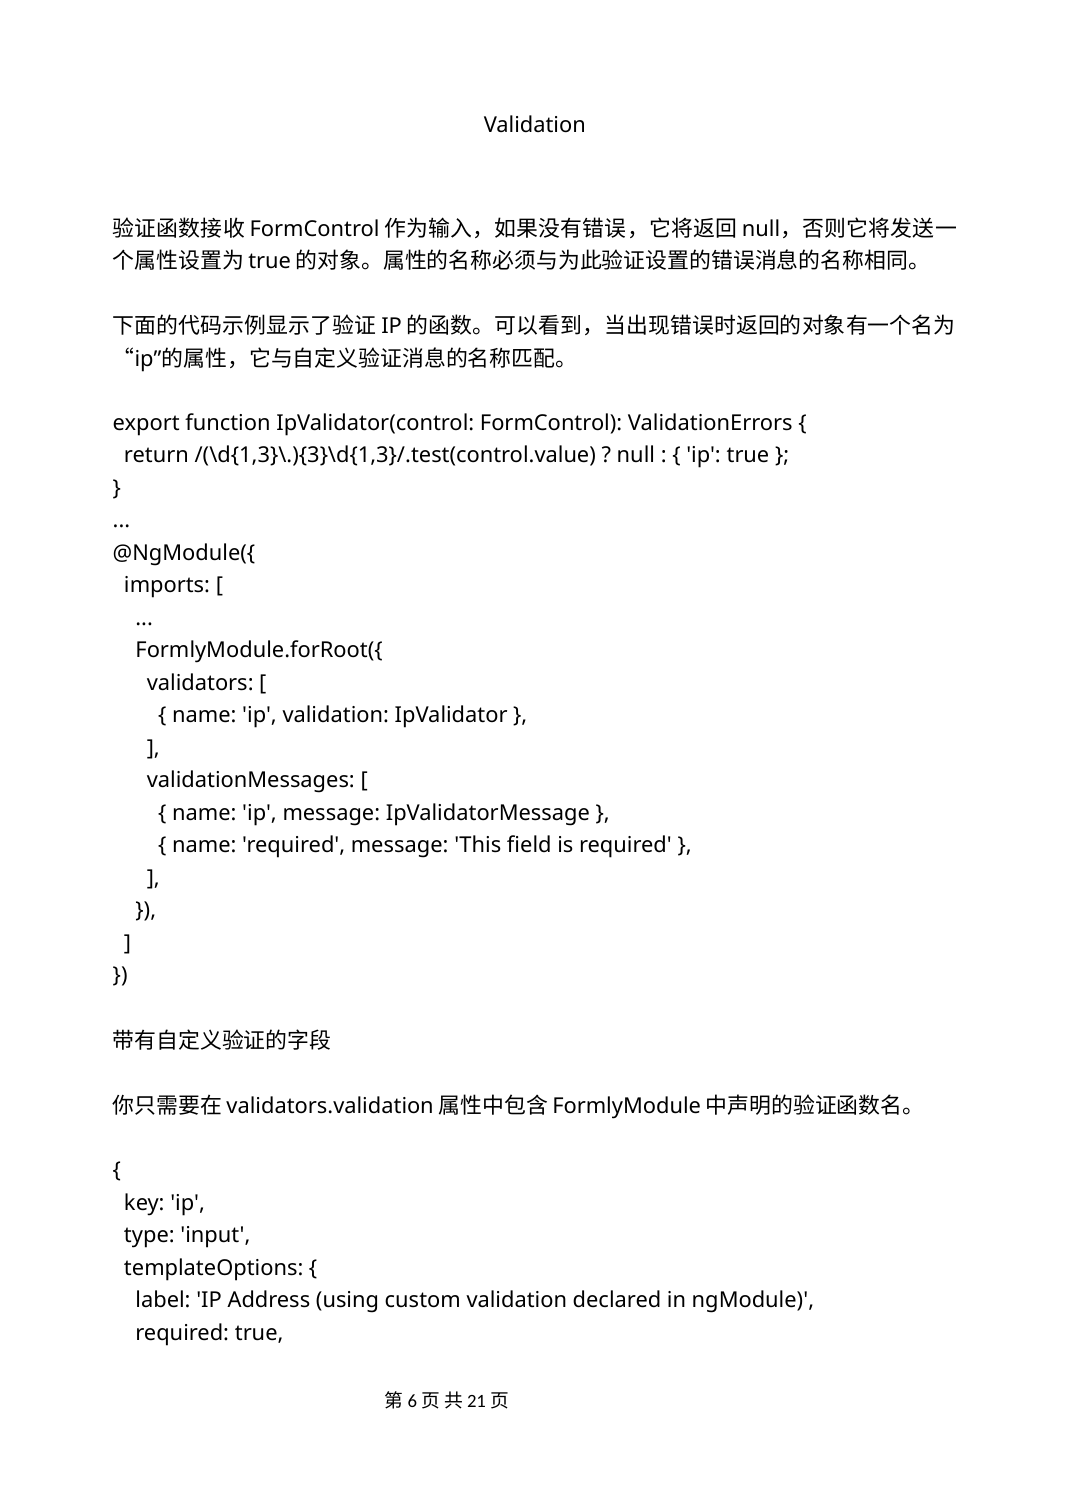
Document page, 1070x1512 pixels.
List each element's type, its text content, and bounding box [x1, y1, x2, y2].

text { name: 'ip', validation: IpValidator }, [112, 698, 957, 730]
text validationMessages: [ [112, 763, 957, 795]
text validators: [ [112, 665, 957, 698]
text 验证函数接收FormControl作为输入，如果没有错误，它将返回null，否则它将发送一个属性设置为true的对象。属性的名称必须与为此验证设置的错误消息的名称相同。 [112, 210, 957, 275]
text }) [112, 958, 957, 990]
text export function IpValidator(control: FormControl): ValidationErrors { [112, 405, 957, 438]
text ... [112, 600, 957, 633]
text }), [112, 893, 957, 925]
text 下面的代码示例显示了验证IP的函数。可以看到，当出现错误时返回的对象有一个名为“ip”的属性，它与自定义验证消息的名称匹配。 [112, 308, 957, 373]
text imports: [ [112, 568, 957, 600]
text ] [112, 925, 957, 958]
text ], [112, 730, 957, 763]
text return /(\d{1,3}\.){3}\d{1,3}/.test(control.value) ? null : { 'ip': true }; [112, 438, 957, 470]
text { name: 'required', message: 'This field is required' }, [112, 828, 957, 860]
text key: 'ip', [112, 1185, 957, 1218]
text ... [112, 503, 957, 535]
text { [112, 1153, 957, 1185]
text ], [112, 860, 957, 893]
text label: 'IP Address (using custom validation declared in ngModule)', [112, 1283, 957, 1315]
text } [112, 470, 957, 503]
text required: true, [112, 1315, 957, 1348]
text @NgModule({ [112, 535, 957, 568]
text templateOptions: { [112, 1250, 957, 1283]
text type: 'input', [112, 1218, 957, 1250]
text 你只需要在validators.validation属性中包含FormlyModule中声明的验证函数名。 [112, 1088, 957, 1120]
text 带有自定义验证的字段 [112, 1023, 957, 1055]
text { name: 'ip', message: IpValidatorMessage }, [112, 795, 957, 828]
text FormlyModule.forRoot({ [112, 633, 957, 665]
